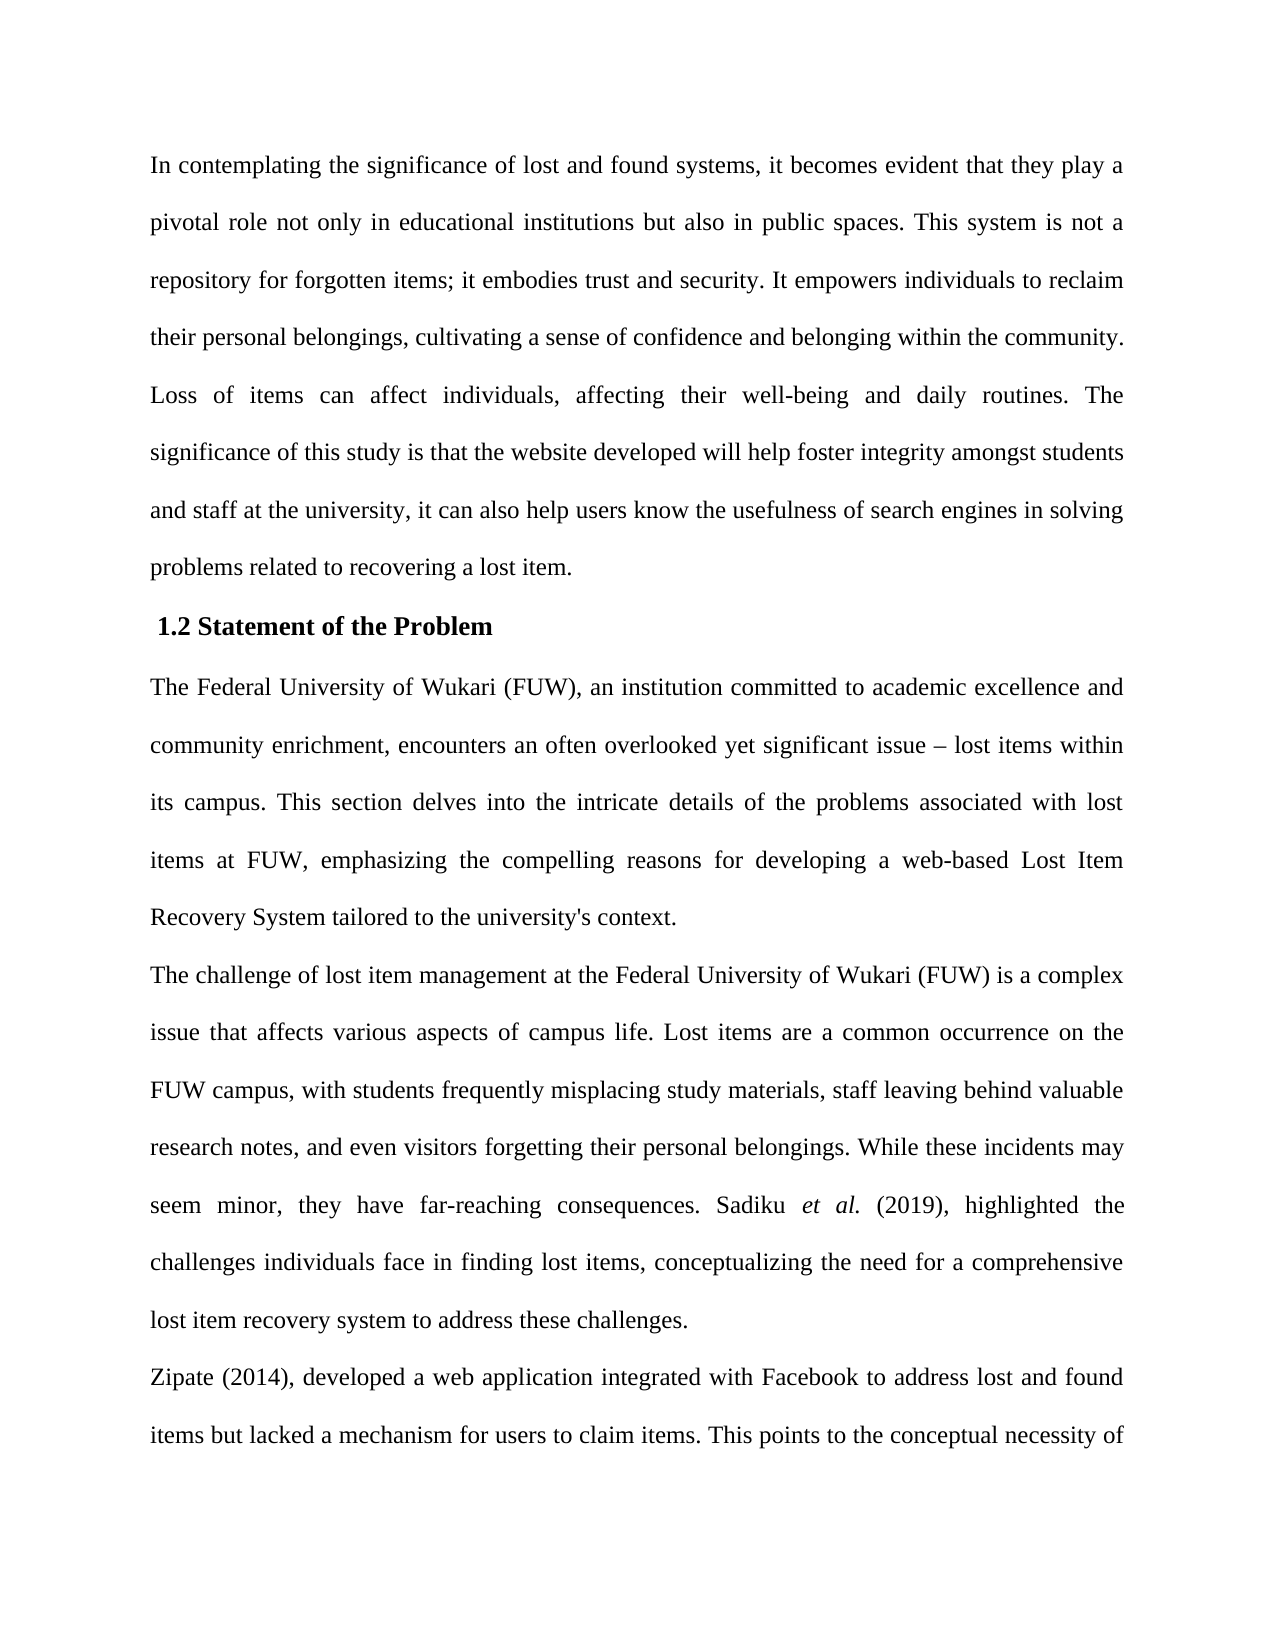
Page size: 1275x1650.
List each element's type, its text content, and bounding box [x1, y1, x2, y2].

text Loss of items can affect individuals, affecting their well-being and daily routines. The significance of this study is that the website developed will help foster integrity amongst students and staff at the university, it can also help users know the usefulness of search engines in solving problems related to recovering a lost item. [150, 380, 1125, 581]
text The Federal University of Wukari (FUW), an institution committed to academic excellence and community enrichment, encounters an often overlooked yet significant issue – lost items within its campus. This section delves into the intricate details of the problems associated with lost items at FUW, emphasizing the compelling reasons for developing a web-based Lost Item Recovery System tailored to the university's context. [150, 672, 1125, 931]
subtitle 1.2 Statement of the Problem [150, 610, 1125, 641]
text In contemplating the significance of lost and found systems, it becomes evident that they play a pivotal role not only in educational institutions but also in public spaces. This system is not a repository for forgotten items; it embodies trust and security. It empowers individuals to reclaim their personal belongings, cultivating a sense of confidence and belonging within the community. [150, 150, 1125, 351]
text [150, 1362, 1125, 1448]
text The challenge of lost item management at the Federal University of Wukari (FUW) is a complex issue that affects various aspects of campus life. Lost items are a common occurrence on the FUW campus, with students frequently misplacing study materials, staff leaving behind valuable research notes, and even visitors forgetting their personal belongings. While these incidents may seem minor, they have far-reaching consequences. Sadiku et al. (2019), highlighted the challenges individuals face in finding lost items, conceptualizing the need for a comprehensive lost item recovery system to address these challenges. [150, 960, 1125, 1333]
